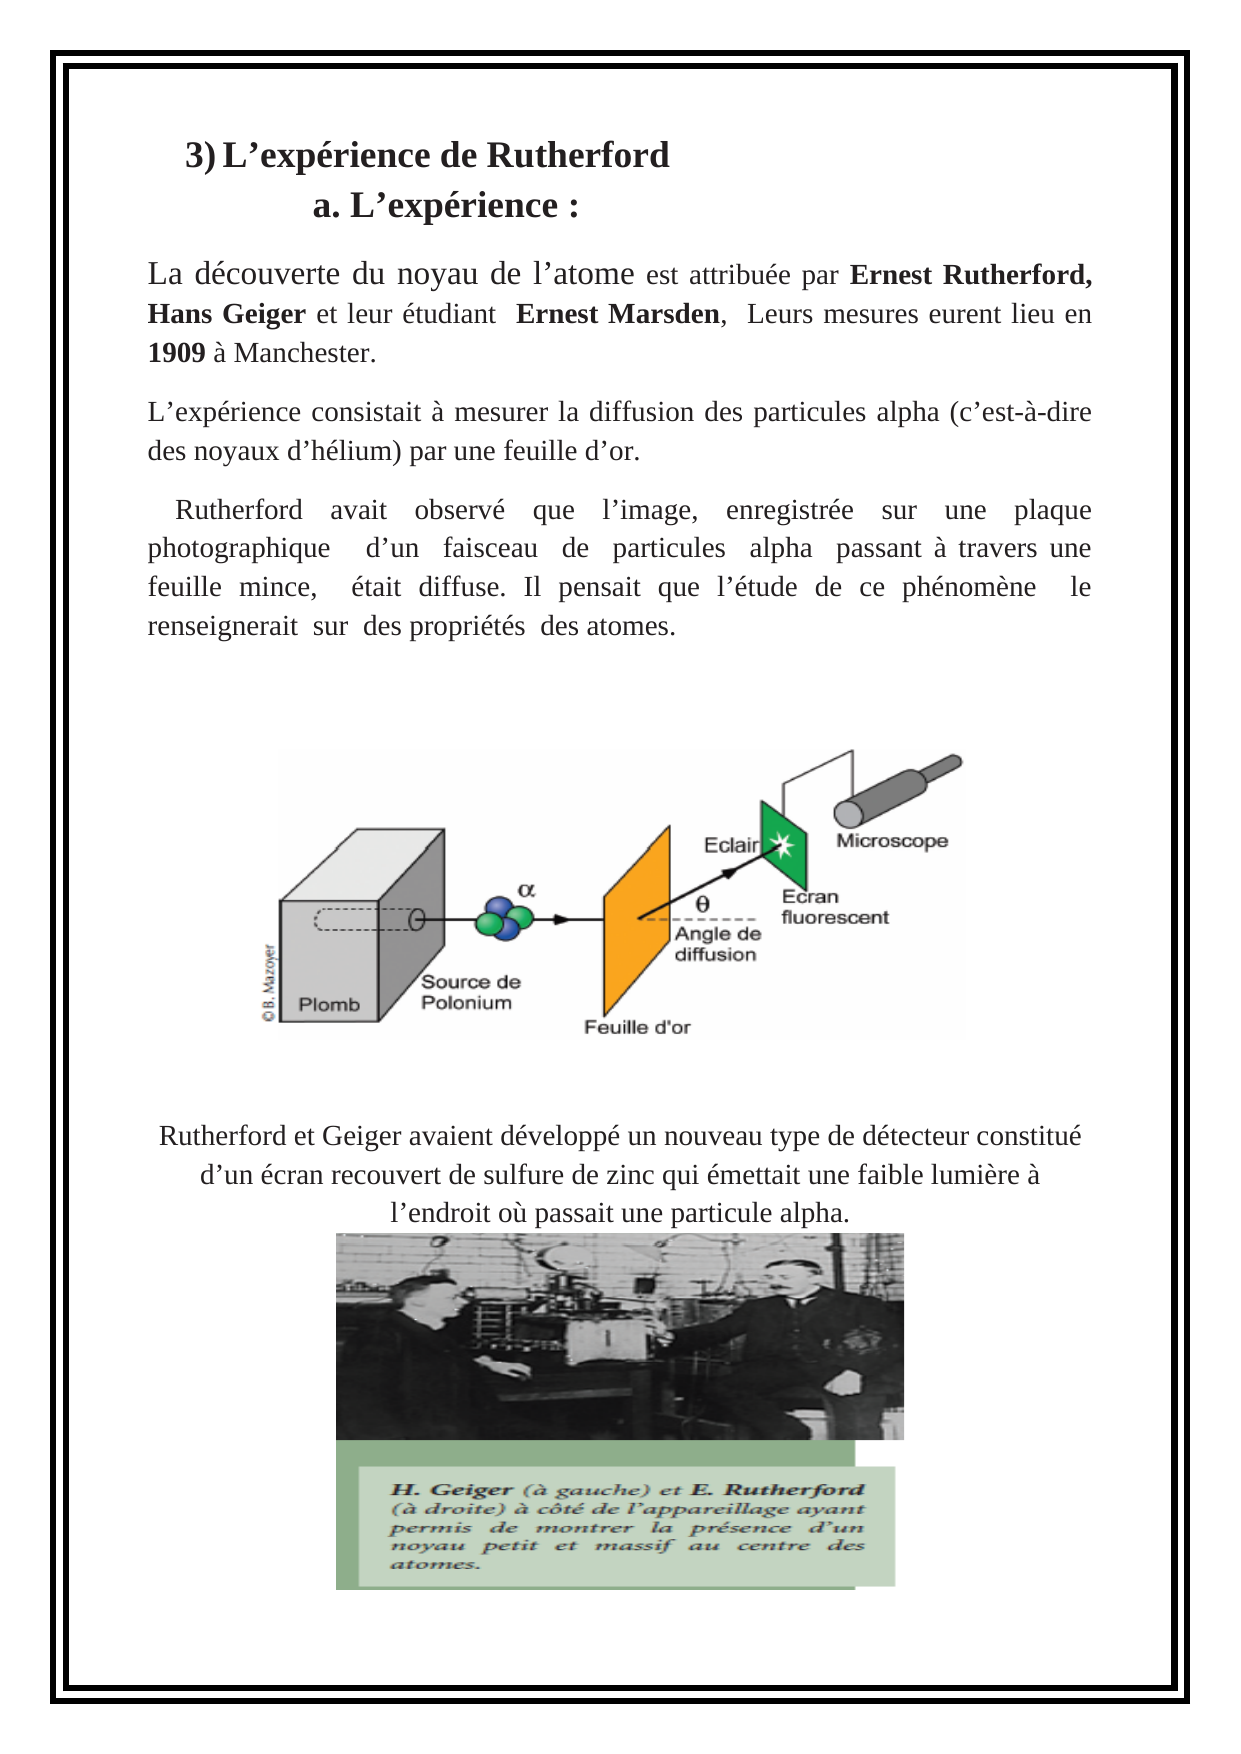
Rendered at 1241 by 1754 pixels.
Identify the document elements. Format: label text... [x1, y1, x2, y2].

list L’expérience de Rutherford [185, 133, 1093, 176]
list L’expérience : [312, 182, 1093, 226]
text Rutherford et Geiger avaient développé un nouveau type de détecteur constitué d’un écran recouvert de sulfure de zinc qui émettait une faible lumière à l’endroit où passait une particule alpha. [147, 1118, 1093, 1589]
text Rutherford avait observé que l’image, enregistrée sur une plaque photographique d’un faisceau de particules alpha passant à travers une feuille mince, était diffuse. Il pensait que l’étude de ce phénomène le renseignerait sur des propriétés des atomes. [147, 492, 1093, 641]
text L’expérience consistait à mesurer la diffusion des particules alpha (c’est-à-dire des noyaux d’hélium) par une feuille d’or. [147, 394, 1093, 466]
text La découverte du noyau de l’atome est attribuée par Ernest Rutherford, Hans Geiger et leur étudiant Ernest Marsden, Leurs mesures eurent lieu en 1909 à Manchester. [147, 253, 1093, 368]
